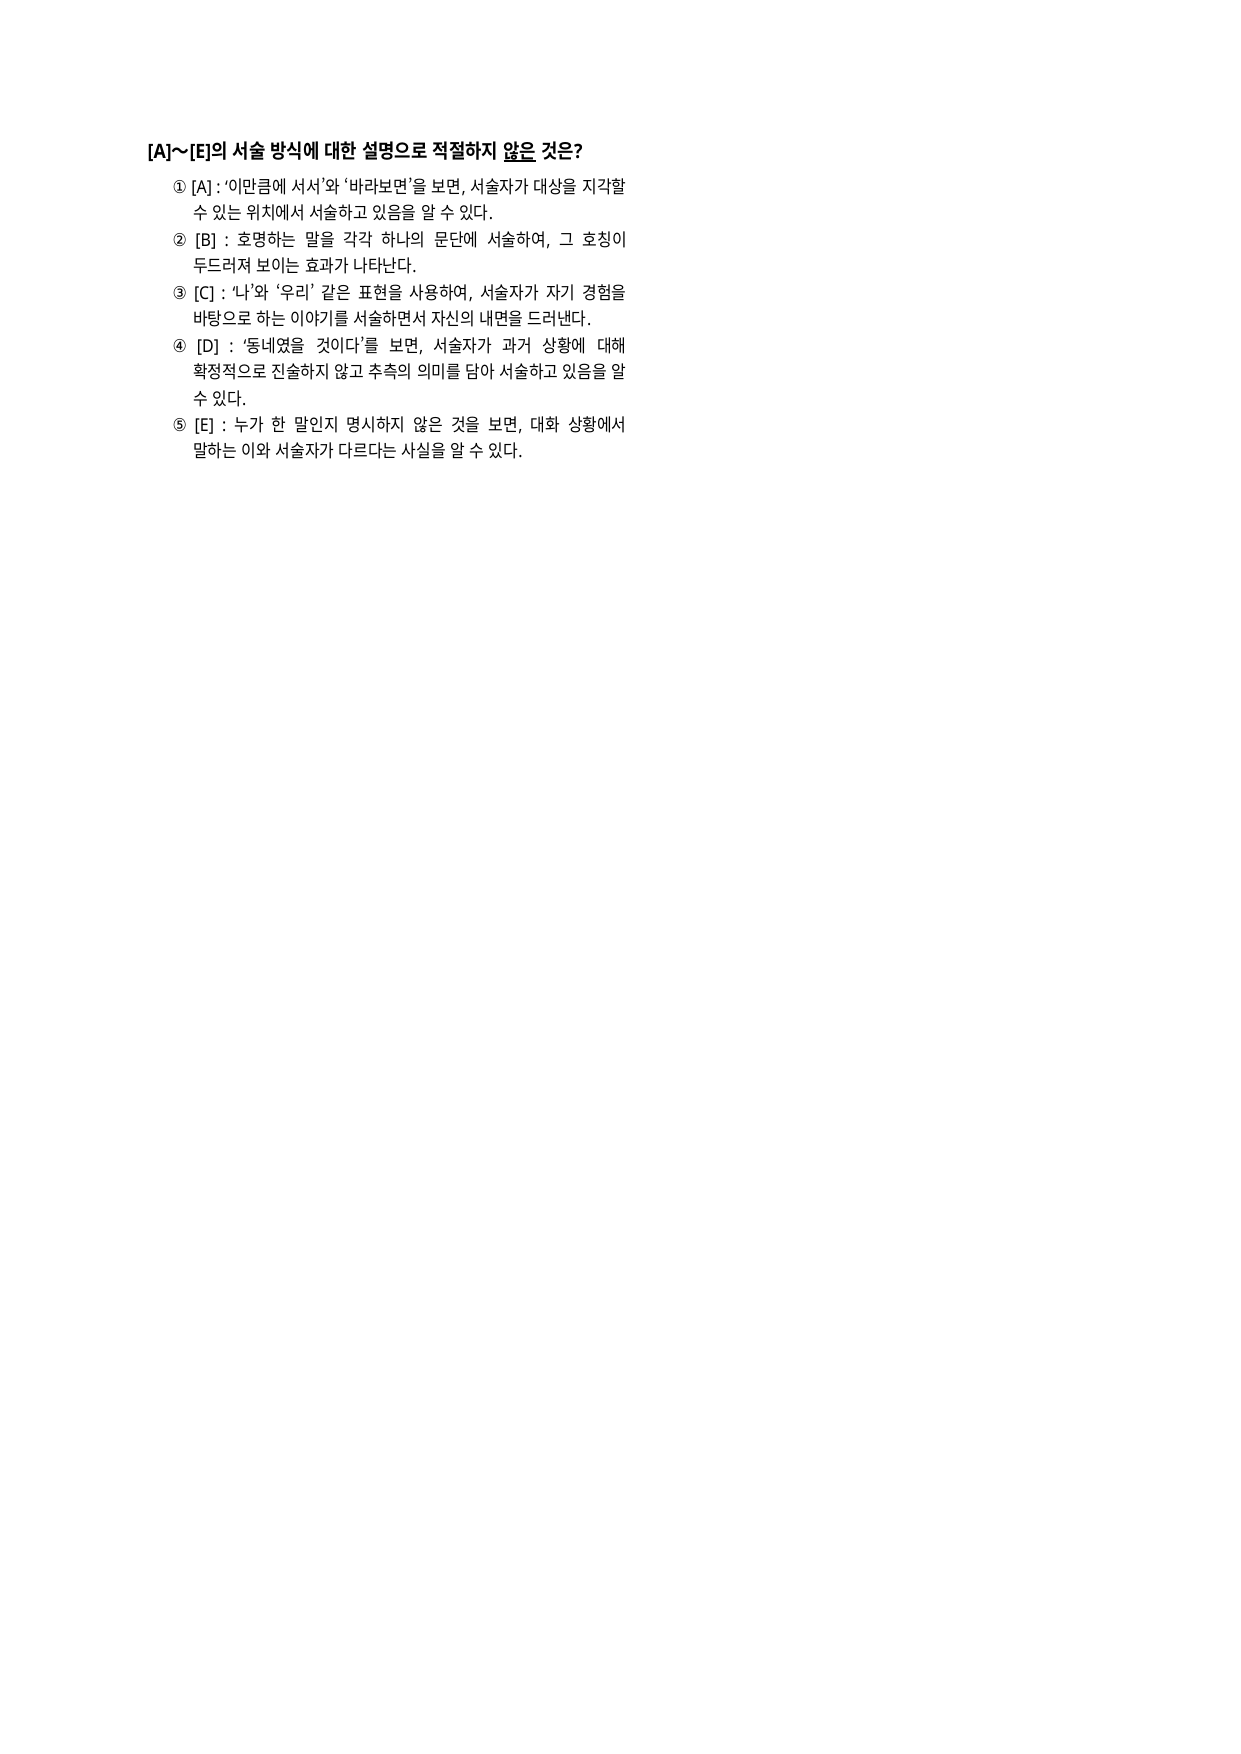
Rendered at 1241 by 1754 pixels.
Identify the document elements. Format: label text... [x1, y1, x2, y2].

text ① [A] : ‘이만큼에 서서’와 ‘바라보면’을 보면, 서술자가 대상을 지각할 수 있는 위치에서 서술하고 있음을 알 수 있다. [172, 173, 627, 225]
text ④ [D] : ‘동네였을 것이다’를 보면, 서술자가 과거 상황에 대해 확정적으로 진술하지 않고 추측의 의미를 담아 서술하고 있음을 알 수 있다. [172, 332, 627, 410]
text ③ [C] : ‘나’와 ‘우리’ 같은 표현을 사용하여, 서술자가 자기 경험을 바탕으로 하는 이야기를 서술하면서 자신의 내면을 드러낸다. [172, 279, 627, 331]
text ② [B] : 호명하는 말을 각각 하나의 문단에 서술하여, 그 호칭이 두드러져 보이는 효과가 나타난다. [172, 226, 627, 278]
text ⑤ [E] : 누가 한 말인지 명시하지 않은 것을 보면, 대화 상황에서 말하는 이와 서술자가 다르다는 사실을 알 수 있다. [172, 411, 627, 463]
list [A]～[E]의 서술 방식에 대한 설명으로 적절하지 않은 것은? [147, 136, 627, 164]
